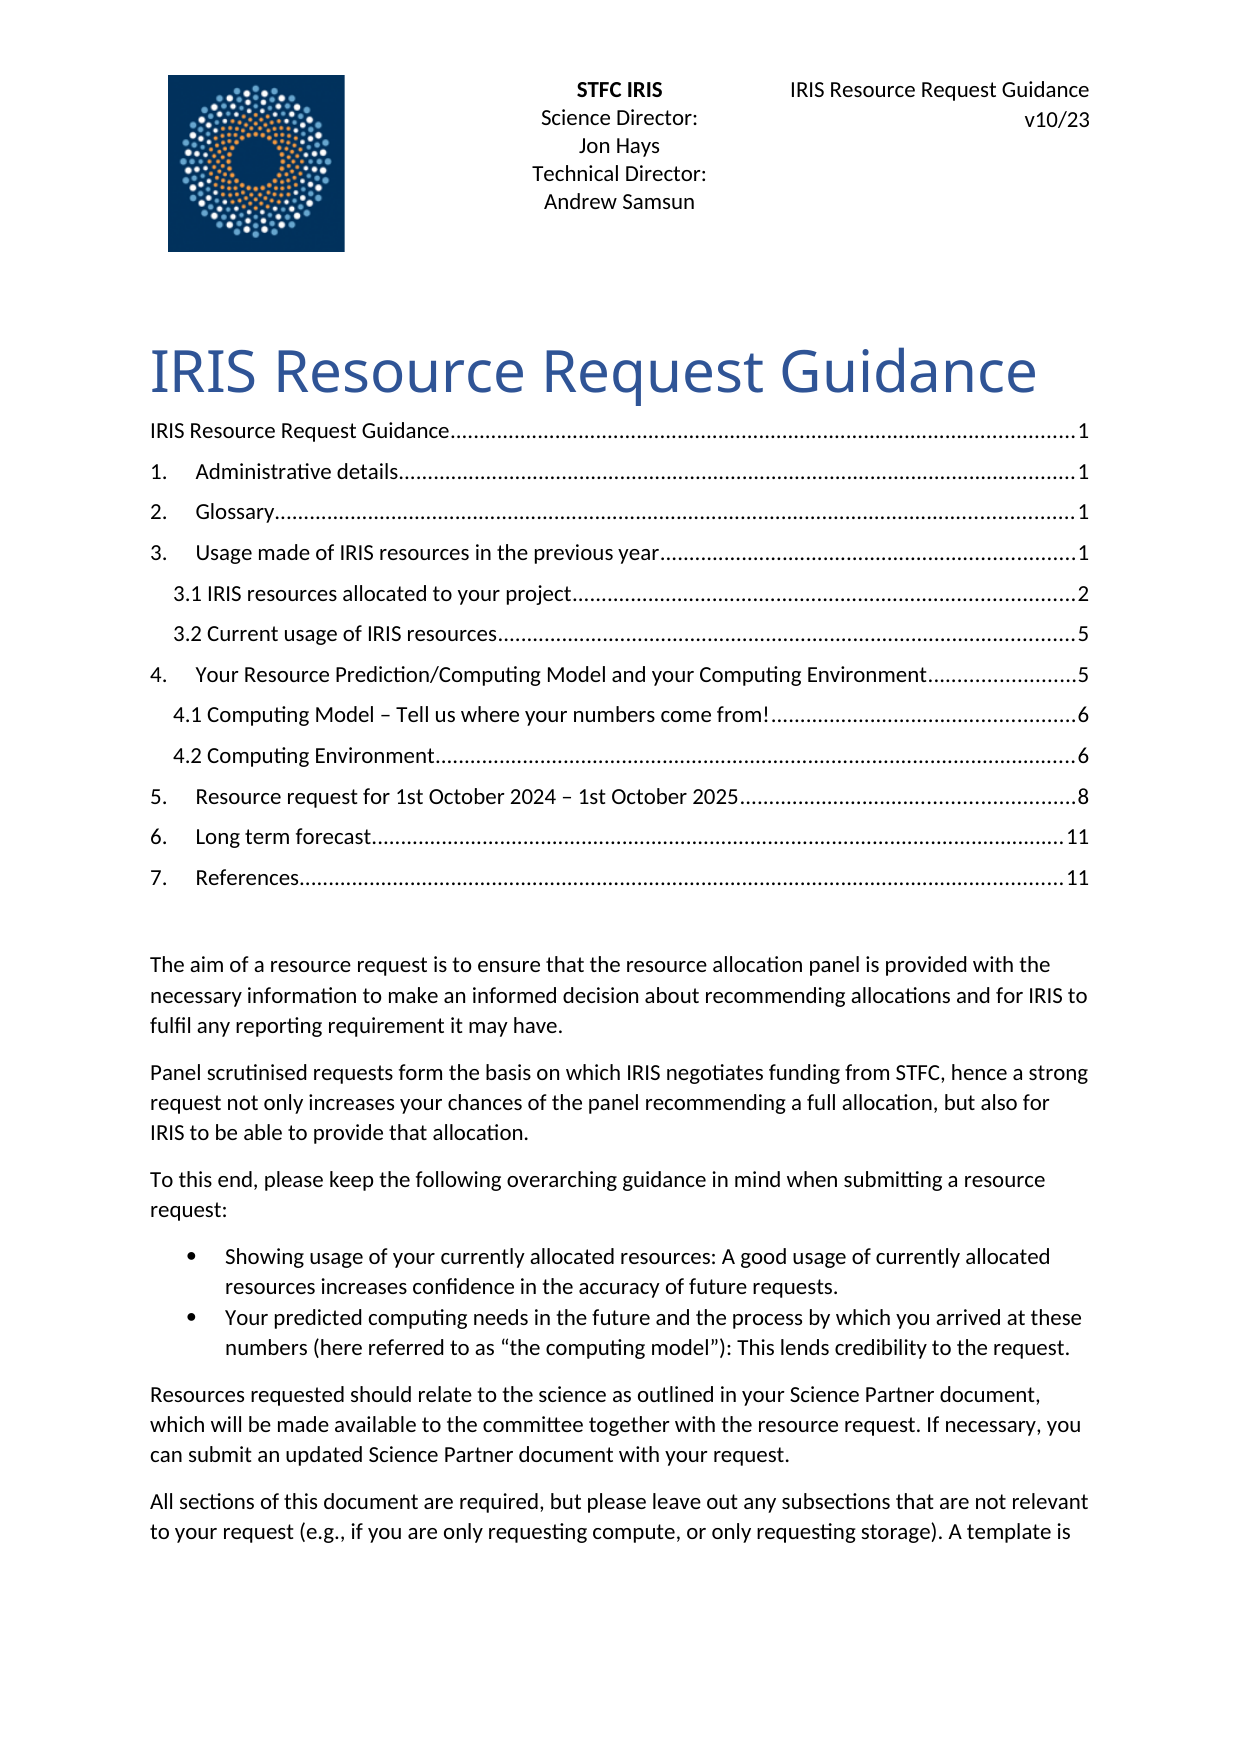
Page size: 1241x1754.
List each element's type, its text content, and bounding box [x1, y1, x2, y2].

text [150, 1487, 1090, 1545]
text To this end, please keep the following overarching guidance in mind when submitting a resource request: [150, 1165, 1090, 1223]
list Your predicted computing needs in the future and the process by which you arrived at these numbers (here referred to as “the computing model”): This lends credibility to the request. [187, 1303, 1090, 1361]
text The aim of a resource request is to ensure that the resource allocation panel is provided with the necessary information to make an informed decision about recommending allocations and for IRIS to fulfil any reporting requirement it may have. [150, 951, 1090, 1039]
list Showing usage of your currently allocated resources: A good usage of currently allocated resources increases confidence in the accuracy of future requests. [187, 1242, 1090, 1301]
text Panel scrutinised requests form the basis on which IRIS negotiates funding from STFC, hence a strong request not only increases your chances of the panel recommending a full allocation, but also for IRIS to be able to provide that allocation. [150, 1058, 1090, 1146]
subtitle IRIS Resource Request Guidance [150, 330, 1090, 410]
text Resources requested should relate to the science as outlined in your Science Partner document, which will be made available to the committee together with the resource request. If necessary, you can submit an updated Science Partner document with your request. [150, 1380, 1090, 1468]
